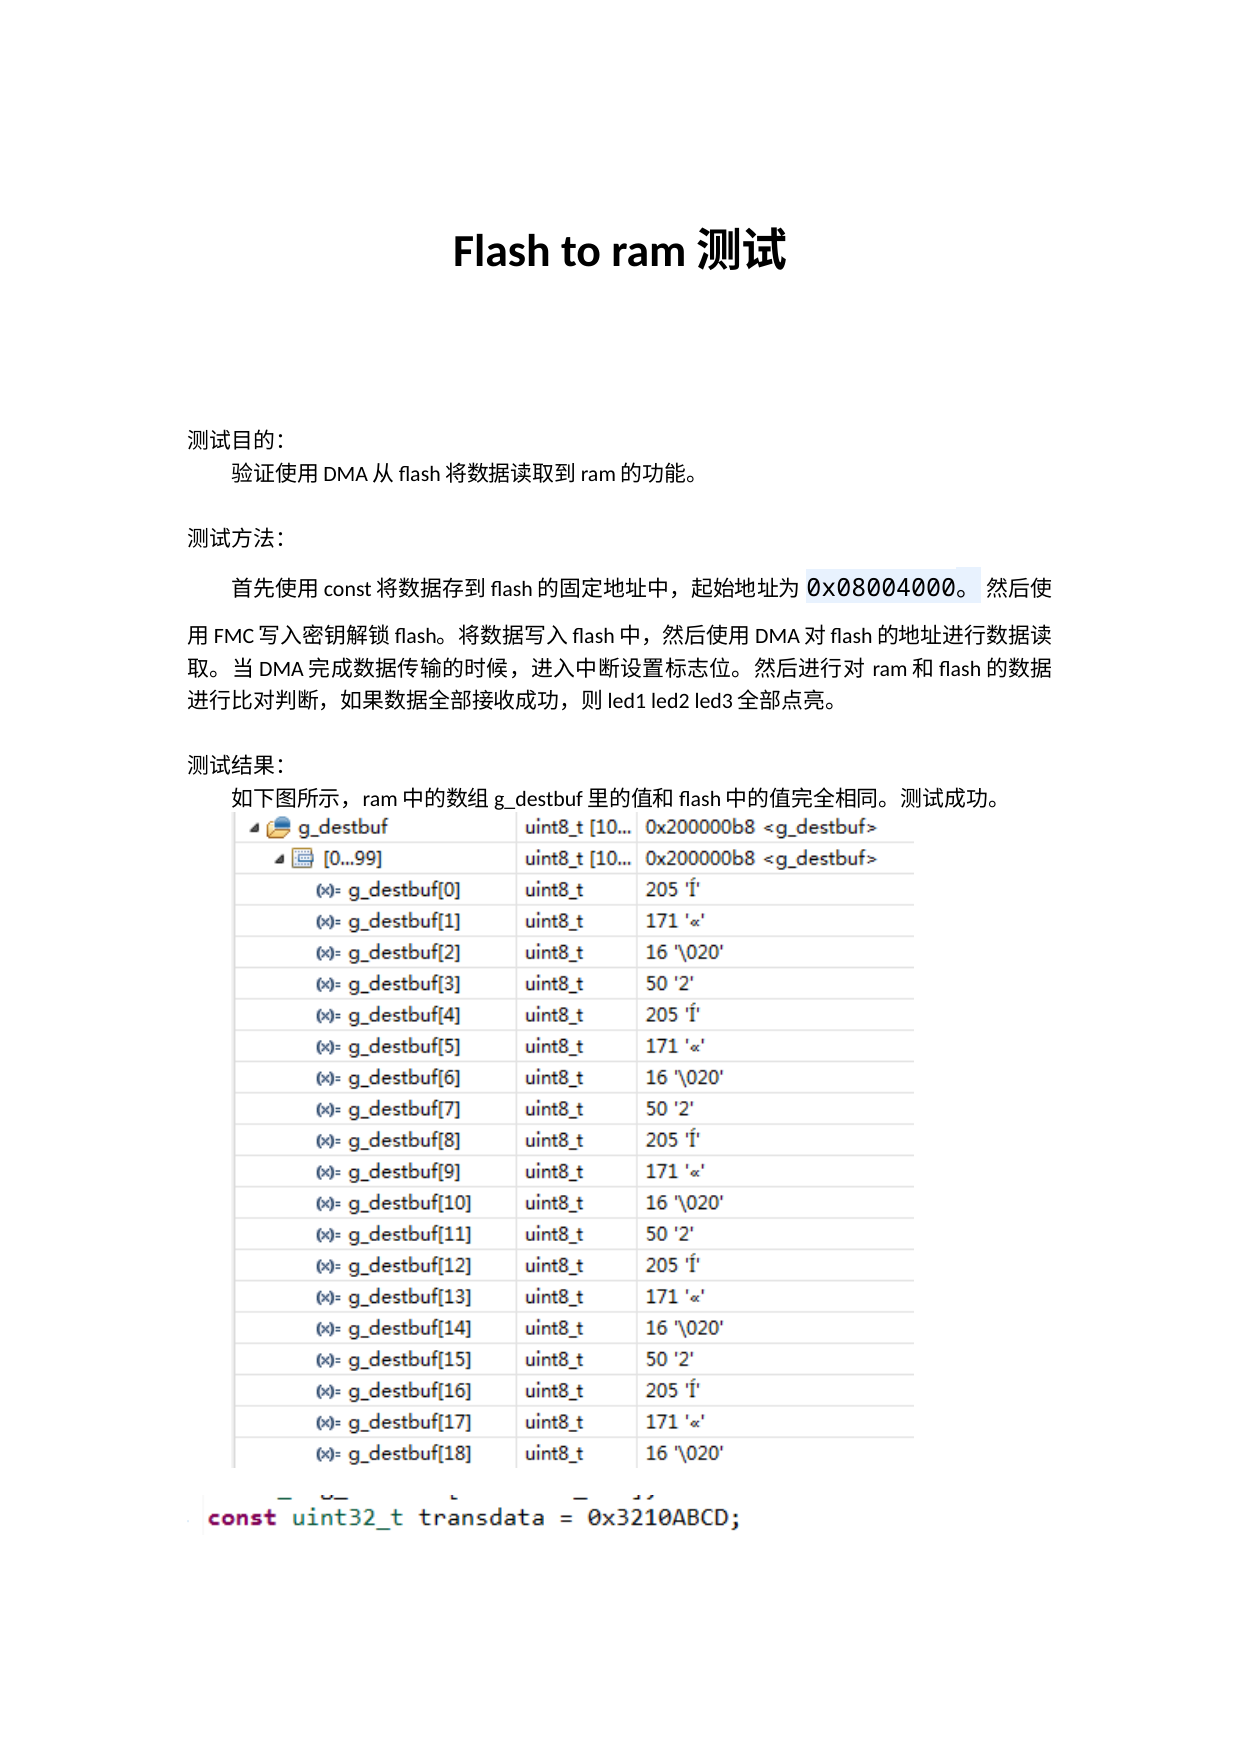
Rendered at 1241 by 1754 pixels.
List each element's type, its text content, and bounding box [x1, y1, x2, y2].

text 首先使用const将数据存到flash的固定地址中，起始地址为0x08004000。 然后使用FMC写入密钥解锁flash。将数据写入flash中，然后使用DMA对flash的地址进行数据读取。当DMA完成数据传输的时候，进入中断设置标志位。然后进行对ram和flash的数据进行比对判断，如果数据全部接收成功，则led1 led2 led3全部点亮。 [187, 553, 1053, 715]
subtitle Flash to ram测试 [187, 197, 1053, 295]
text 如下图所示，ram中的数组g_destbuf里的值和flash中的值完全相同。测试成功。 [187, 780, 1053, 813]
text 测试结果： [187, 748, 1053, 780]
picture [187, 1495, 771, 1535]
text 验证使用DMA从flash将数据读取到ram的功能。 [187, 455, 1053, 488]
text 测试方法： [187, 520, 1053, 553]
picture [231, 812, 914, 1468]
text 测试目的： [187, 423, 1053, 455]
